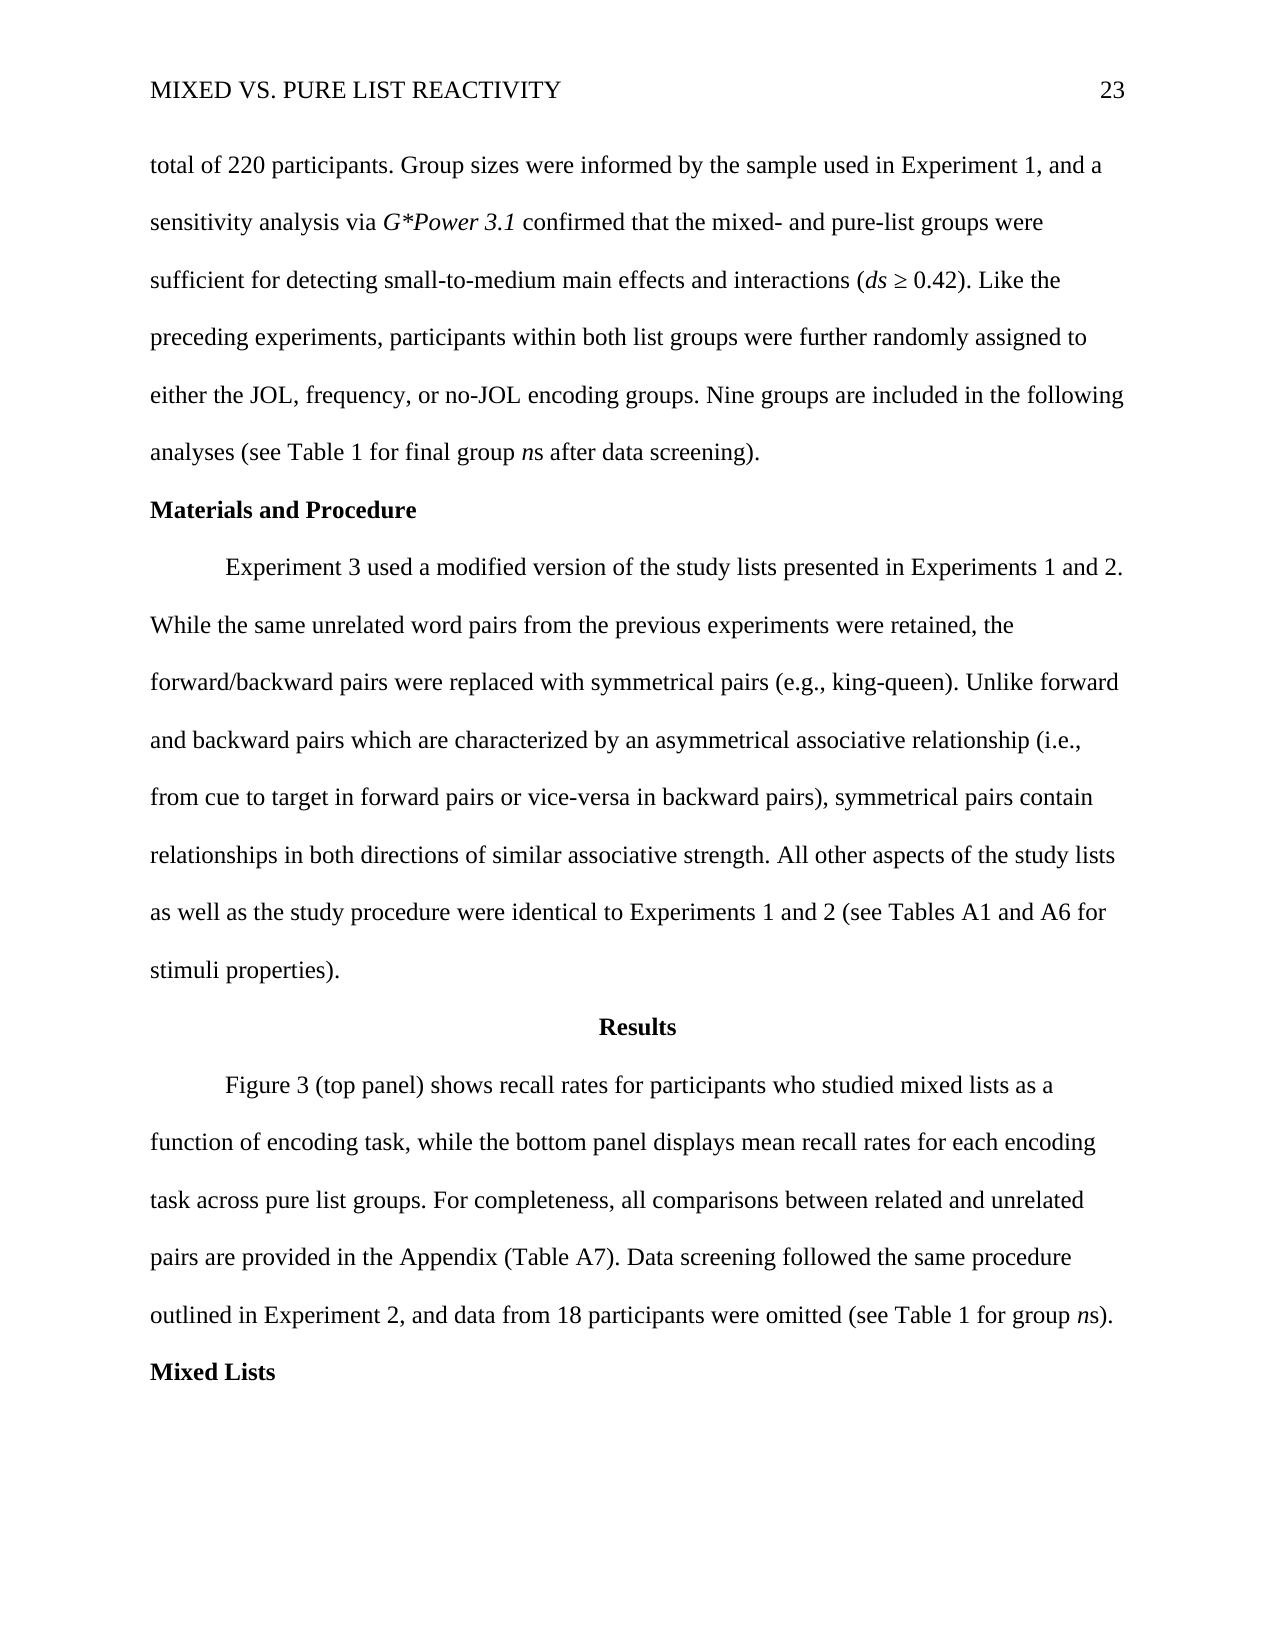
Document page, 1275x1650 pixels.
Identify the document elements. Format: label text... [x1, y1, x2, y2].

text Results [150, 1012, 1125, 1041]
text Experiment 3 used a modified version of the study lists presented in Experiments 1 and 2. While the same unrelated word pairs from the previous experiments were retained, the forward/backward pairs were replaced with symmetrical pairs (e.g., king-queen). Unlike forward and backward pairs which are characterized by an asymmetrical associative relationship (i.e., from cue to target in forward pairs or vice-versa in backward pairs), symmetrical pairs contain relationships in both directions of similar associative strength. All other aspects of the study lists as well as the study procedure were identical to Experiments 1 and 2 (see Tables A1 and A6 for stimuli properties). [150, 552, 1125, 984]
text Materials and Procedure [150, 495, 1125, 524]
text Mixed Lists [150, 1357, 1125, 1386]
